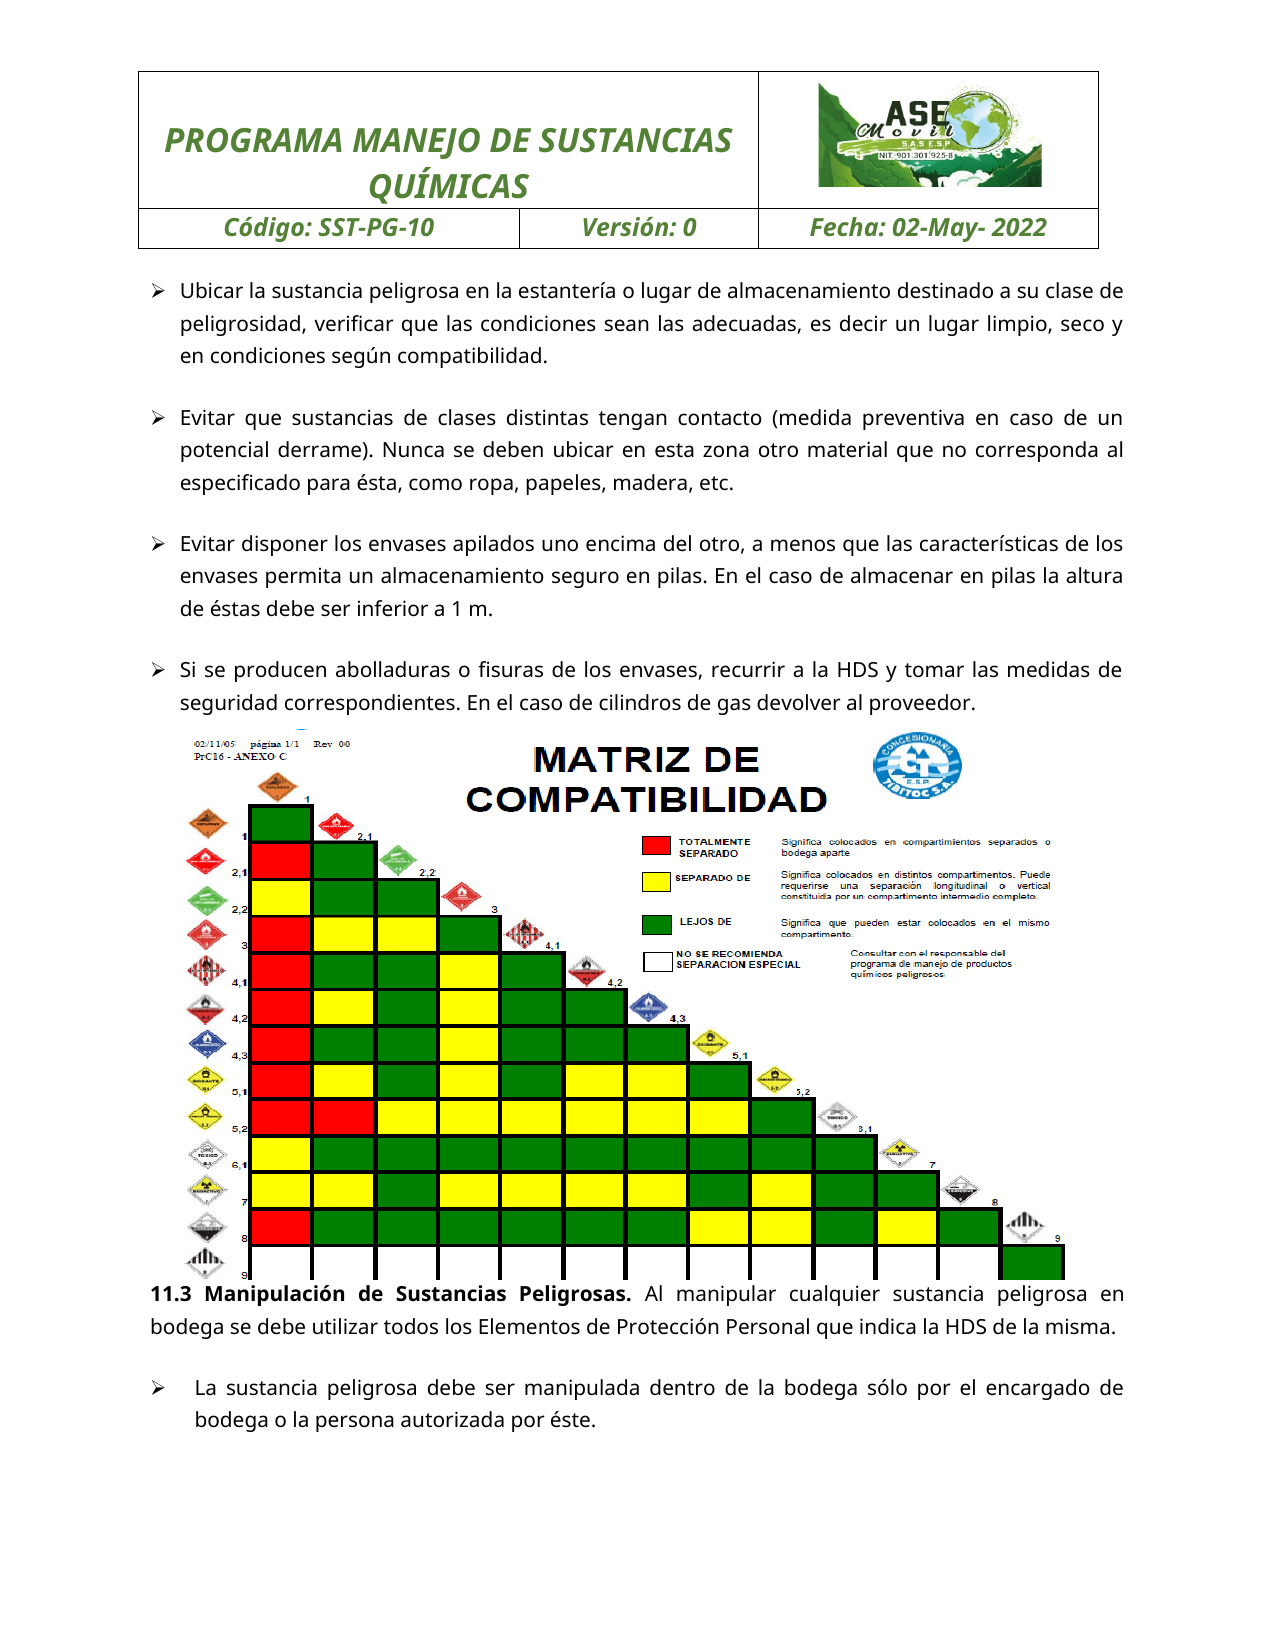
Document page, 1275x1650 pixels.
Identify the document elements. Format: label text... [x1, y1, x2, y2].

picture [172, 729, 1078, 1280]
list La sustancia peligrosa debe ser manipulada dentro de la bodega sólo por el encargado de bodega o la persona autorizada por éste. [150, 1373, 1125, 1434]
list Si se producen abolladuras o fisuras de los envases, recurrir a la HDS y tomar las medidas de seguridad correspondientes. En el caso de cilindros de gas devolver al proveedor. [150, 655, 1125, 716]
list Evitar disponer los envases apilados uno encima del otro, a menos que las características de los envases permita un almacenamiento seguro en pilas. En el caso de almacenar en pilas la altura de éstas debe ser inferior a 1 m. [150, 529, 1125, 623]
picture [818, 77, 1042, 187]
list Evitar que sustancias de clases distintas tengan contacto (medida preventiva en caso de un potencial derrame). Nunca se deben ubicar en esta zona otro material que no corresponda al especificado para ésta, como ropa, papeles, madera, etc. [150, 403, 1125, 496]
list Ubicar la sustancia peligrosa en la estantería o lugar de almacenamiento destinado a su clase de peligrosidad, verificar que las condiciones sean las adecuadas, es decir un lugar limpio, seco y en condiciones según compatibilidad. [150, 276, 1125, 370]
